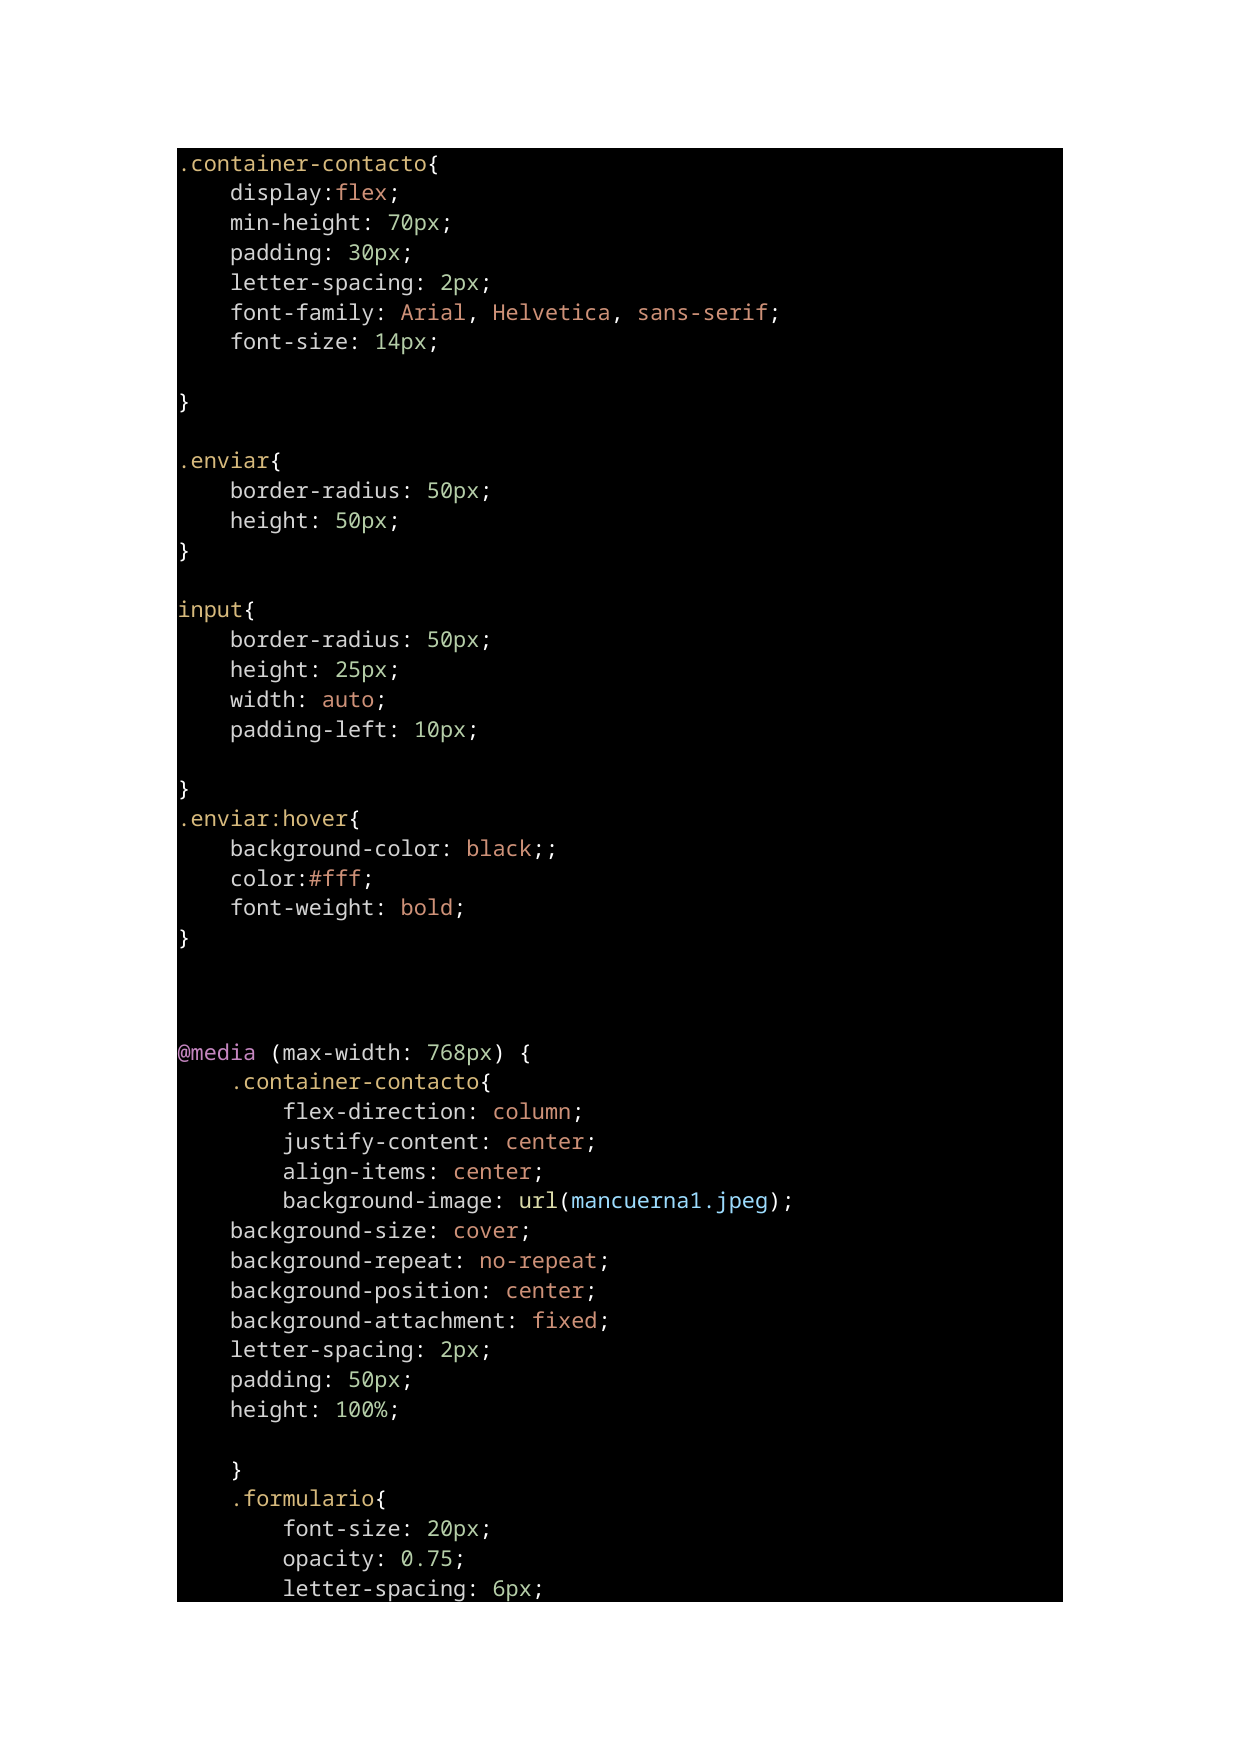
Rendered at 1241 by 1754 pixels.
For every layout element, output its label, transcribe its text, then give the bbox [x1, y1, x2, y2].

text background-size: cover; [177, 1215, 1063, 1245]
text font-family: Arial, Helvetica, sans-serif; [177, 297, 1063, 326]
text height: 100%; [177, 1394, 1063, 1424]
text height: 25px; [177, 654, 1063, 684]
text background-repeat: no-repeat; [177, 1245, 1063, 1275]
text } [177, 922, 1063, 952]
text min-height: 70px; [177, 207, 1063, 237]
text background-attachment: fixed; [177, 1304, 1063, 1334]
text align-items: center; [177, 1156, 1063, 1185]
text .container-contacto{ [177, 1066, 1063, 1096]
text letter-spacing: 6px; [177, 1573, 1063, 1602]
text letter-spacing: 2px; [177, 267, 1063, 297]
text } [177, 773, 1063, 803]
text font-weight: bold; [177, 892, 1063, 922]
text input{ [177, 594, 1063, 624]
text flex-direction: column; [177, 1096, 1063, 1126]
text } [177, 535, 1063, 565]
text display:flex; [177, 177, 1063, 207]
text .formulario{ [177, 1483, 1063, 1513]
text font-size: 20px; [177, 1513, 1063, 1543]
text background-position: center; [177, 1275, 1063, 1304]
text color:#fff; [177, 863, 1063, 892]
text .container-contacto{ [177, 148, 1063, 177]
text height: 50px; [177, 505, 1063, 535]
text padding: 30px; [177, 237, 1063, 267]
text .enviar{ [177, 446, 1063, 475]
text font-size: 14px; [177, 326, 1063, 356]
text background-image: url(mancuerna1.jpeg); [177, 1185, 1063, 1215]
text padding: 50px; [177, 1364, 1063, 1394]
text width: auto; [177, 684, 1063, 714]
text } [177, 386, 1063, 416]
text background-color: black;; [177, 833, 1063, 863]
text opacity: 0.75; [177, 1543, 1063, 1573]
text justify-content: center; [177, 1126, 1063, 1156]
text .enviar:hover{ [177, 803, 1063, 833]
text @media (max-width: 768px) { [177, 1036, 1063, 1066]
text border-radius: 50px; [177, 624, 1063, 654]
text border-radius: 50px; [177, 475, 1063, 505]
text } [177, 1453, 1063, 1483]
text letter-spacing: 2px; [177, 1334, 1063, 1364]
text padding-left: 10px; [177, 714, 1063, 743]
